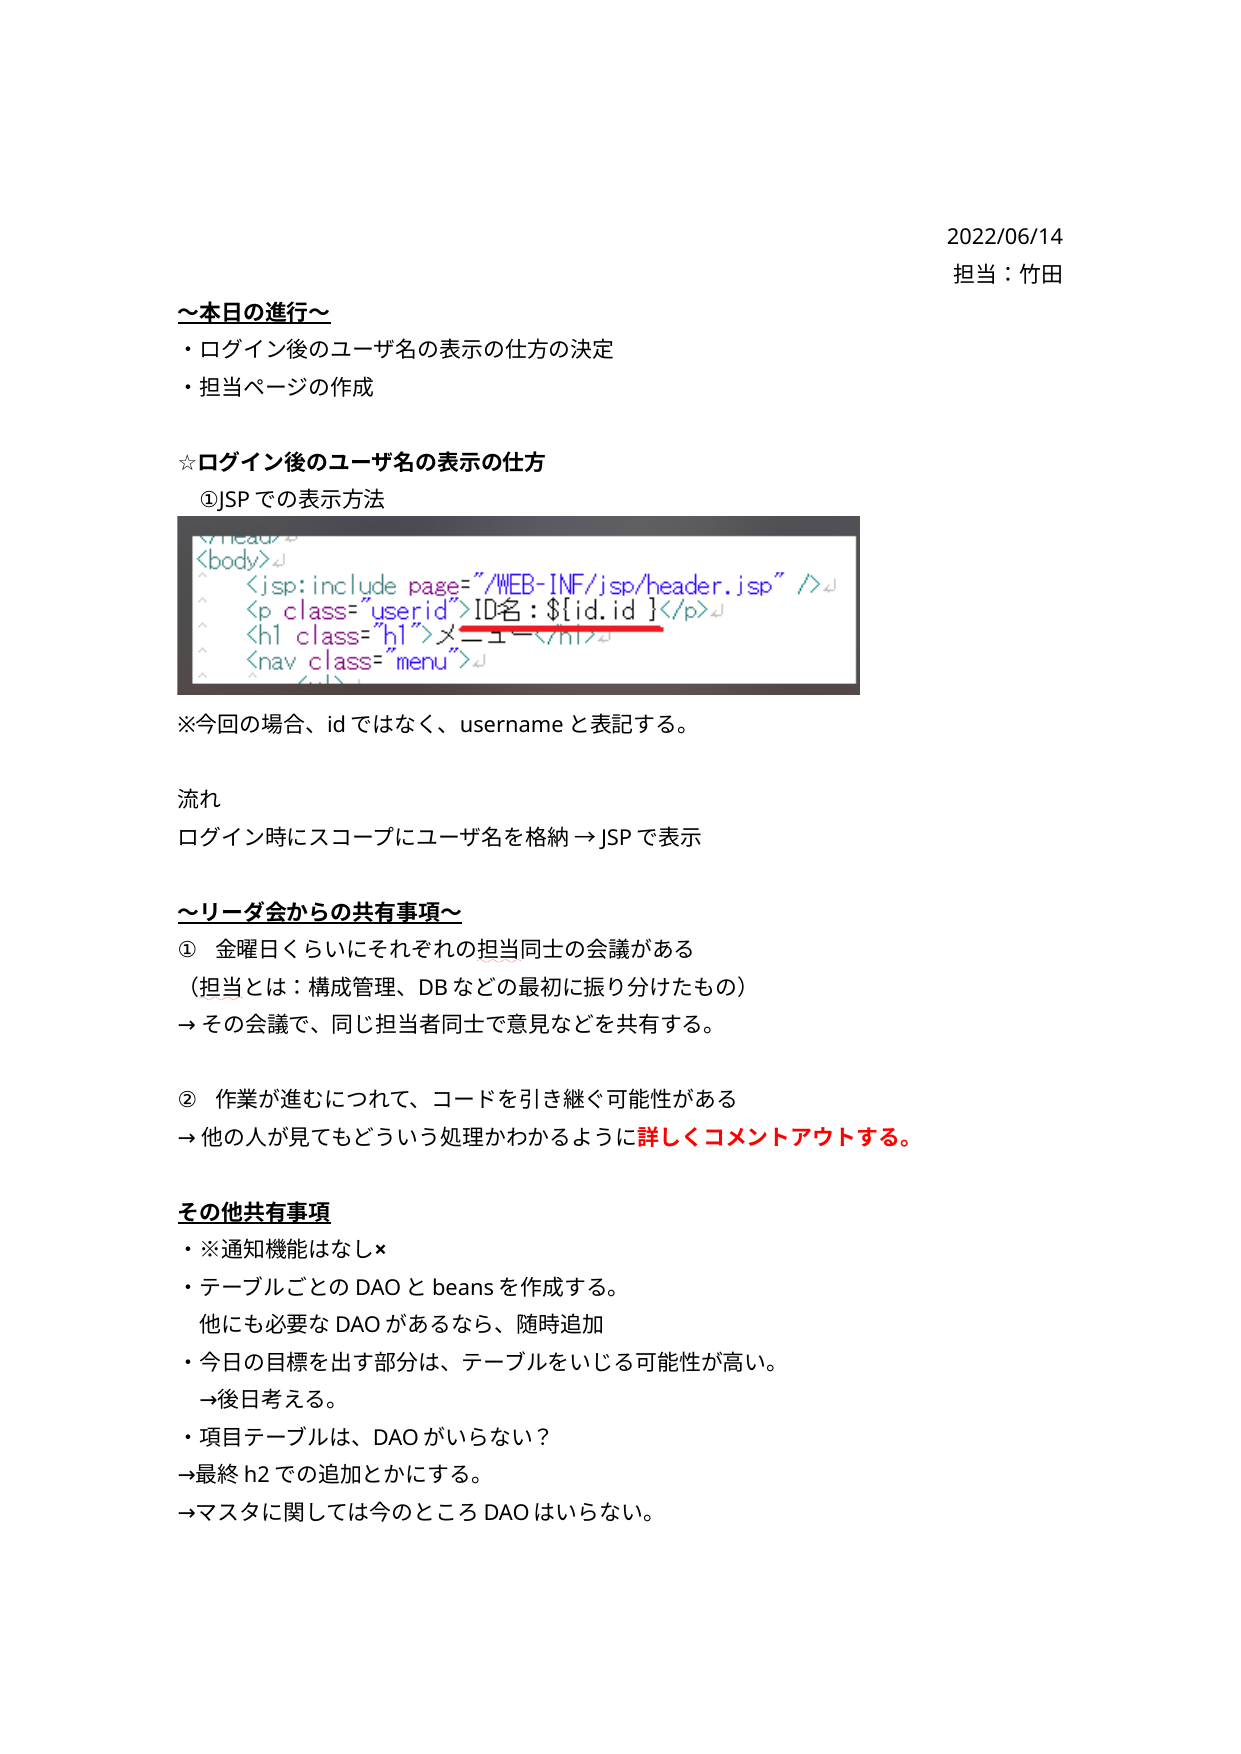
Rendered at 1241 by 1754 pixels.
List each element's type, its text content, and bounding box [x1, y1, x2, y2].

list 作業が進むにつれて、コードを引き継ぐ可能性がある [177, 1079, 1063, 1117]
text 流れ [177, 779, 1063, 817]
text ログイン時にスコープにユーザ名を格納 → JSPで表示 [177, 817, 1063, 854]
list 金曜日くらいにそれぞれの担当同士の会議がある [177, 929, 1063, 967]
text 担当：竹田 [177, 254, 1063, 292]
text 2022/06/14 [177, 217, 1063, 254]
text ・今日の目標を出す部分は、テーブルをいじる可能性が高い。 [177, 1342, 1063, 1379]
text → 他の人が見てもどういう処理かわかるように詳しくコメントアウトする。 [177, 1117, 1063, 1154]
text ～本日の進行～ [177, 292, 1063, 329]
text ☆ログイン後のユーザ名の表示の仕方 [177, 442, 1063, 479]
text → その会議で、同じ担当者同士で意見などを共有する。 [177, 1004, 1063, 1042]
text ・項目テーブルは、DAOがいらない？ [177, 1417, 1063, 1454]
picture [177, 516, 860, 695]
text ・ログイン後のユーザ名の表示の仕方の決定 [177, 329, 1063, 367]
text ～リーダ会からの共有事項～ [177, 892, 1063, 929]
text →マスタに関しては今のところDAOはいらない。 [177, 1492, 1063, 1529]
text ・※通知機能はなし× [177, 1229, 1063, 1267]
text 他にも必要なDAOがあるなら、随時追加 [177, 1304, 1063, 1342]
text ・テーブルごとのDAOとbeansを作成する。 [177, 1267, 1063, 1304]
text （担当とは：構成管理、DBなどの最初に振り分けたもの） [177, 967, 1063, 1004]
text ※今回の場合、idではなく、usernameと表記する。 [177, 704, 1063, 742]
text →最終h2での追加とかにする。 [177, 1454, 1063, 1492]
text ・担当ページの作成 [177, 367, 1063, 404]
text →後日考える。 [177, 1379, 1063, 1417]
text ①JSPでの表示方法 [177, 479, 1063, 517]
text その他共有事項 [177, 1192, 1063, 1229]
